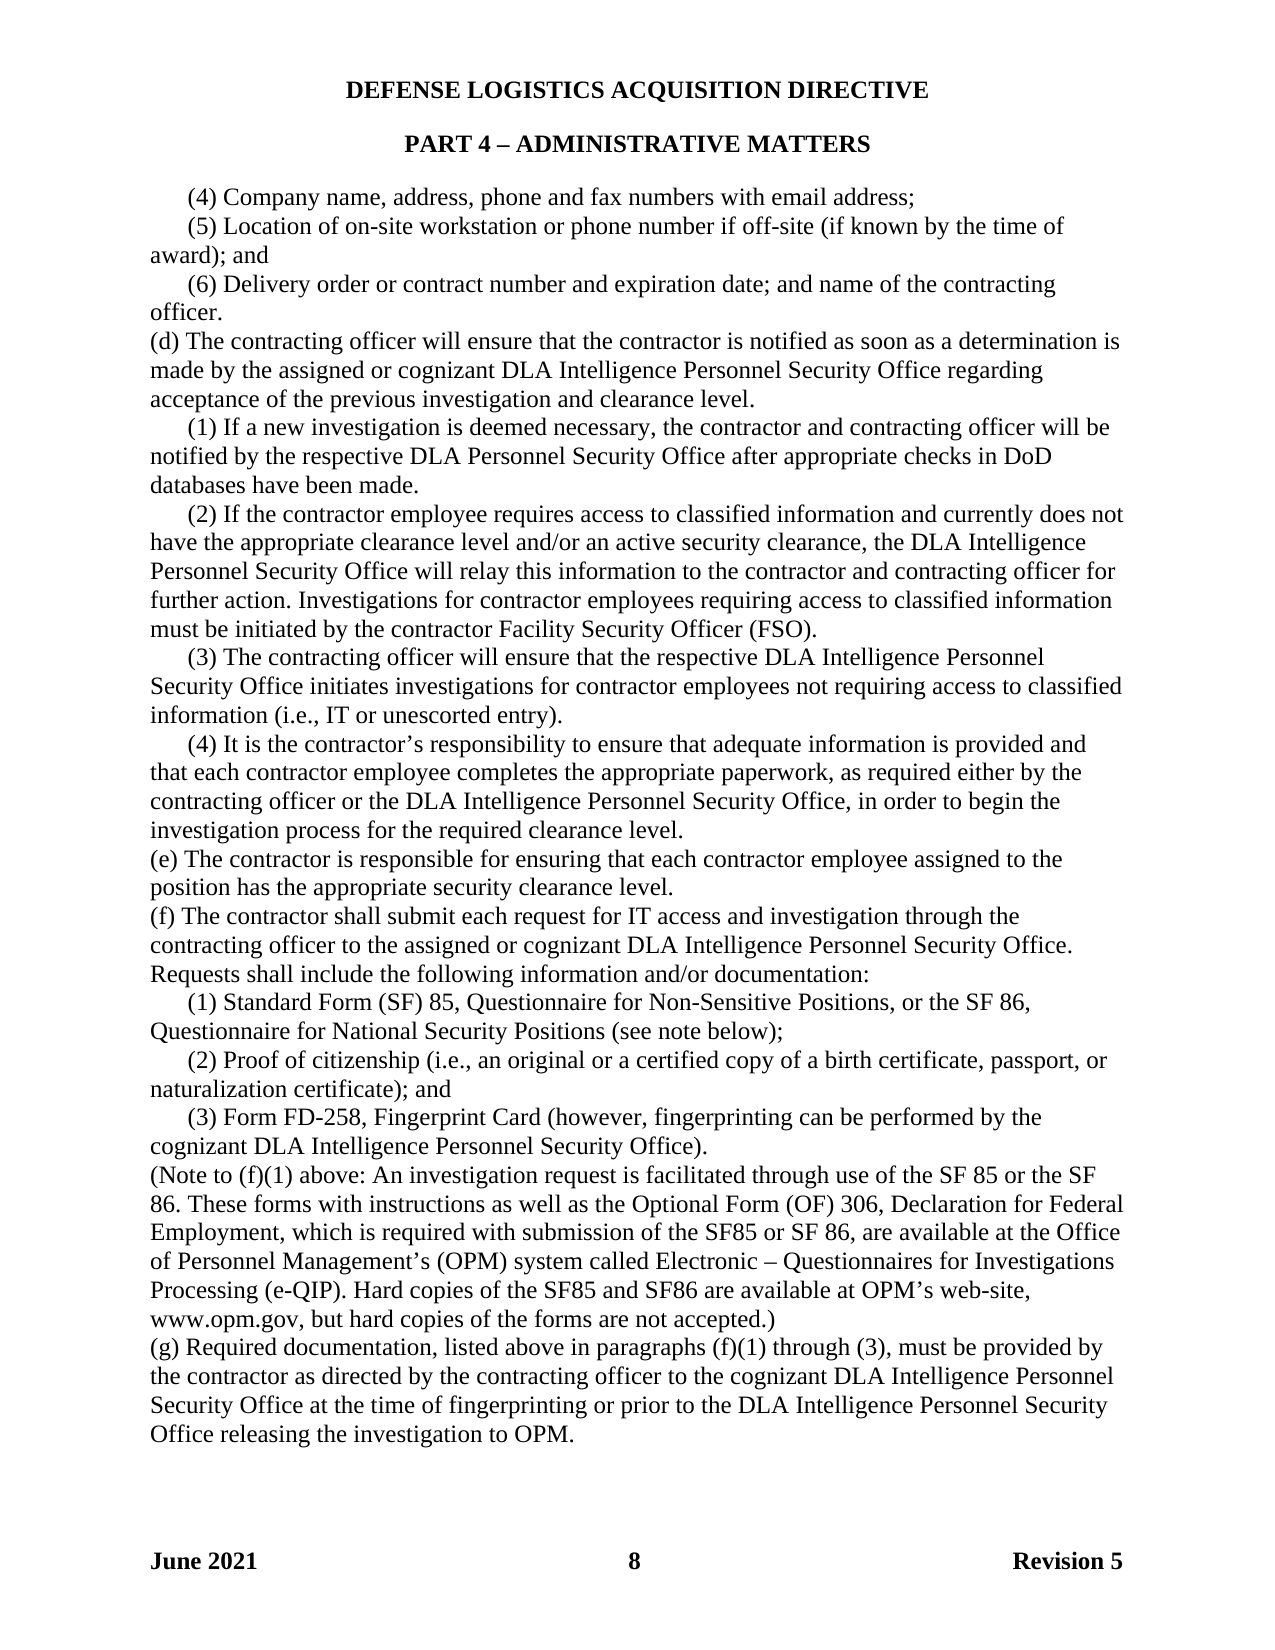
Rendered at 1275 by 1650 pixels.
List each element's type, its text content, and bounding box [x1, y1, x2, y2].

text (d) The contracting officer will ensure that the contractor is notified as soon as a determination is made by the assigned or cognizant DLA Intelligence Personnel Security Office regarding acceptance of the previous investigation and clearance level. [150, 326, 1125, 412]
text (f) The contractor shall submit each request for IT access and investigation through the contracting officer to the assigned or cognizant DLA Intelligence Personnel Security Office. Requests shall include the following information and/or documentation: [150, 901, 1125, 987]
text (5) Location of on-site workstation or phone number if off-site (if known by the time of award); and [150, 211, 1125, 269]
text (Note to (f)(1) above: An investigation request is facilitated through use of the SF 85 or the SF 86. These forms with instructions as well as the Optional Form (OF) 306, Declaration for Federal Employment, which is required with submission of the SF85 or SF 86, are available at the Office of Personnel Management’s (OPM) system called Electronic – Questionnaires for Investigations Processing (e-QIP). Hard copies of the SF85 and SF86 are available at OPM’s web-site, www.opm.gov, but hard copies of the forms are not accepted.) [150, 1160, 1125, 1332]
text (1) Standard Form (SF) 85, Questionnaire for Non-Sensitive Positions, or the SF 86, Questionnaire for National Security Positions (see note below); [150, 987, 1125, 1045]
text (3) The contracting officer will ensure that the respective DLA Intelligence Personnel Security Office initiates investigations for contractor employees not requiring access to classified information (i.e., IT or unescorted entry). [150, 642, 1125, 729]
text (e) The contractor is responsible for ensuring that each contractor employee assigned to the position has the appropriate security clearance level. [150, 844, 1125, 901]
text (2) Proof of citizenship (i.e., an original or a certified copy of a birth certificate, passport, or naturalization certificate); and [150, 1045, 1125, 1102]
text (g) Required documentation, listed above in paragraphs (f)(1) through (3), must be provided by the contractor as directed by the contracting officer to the cognizant DLA Intelligence Personnel Security Office at the time of fingerprinting or prior to the DLA Intelligence Personnel Security Office releasing the investigation to OPM. [150, 1332, 1125, 1447]
text (4) Company name, address, phone and fax numbers with email address; [150, 182, 1125, 211]
text (6) Delivery order or contract number and expiration date; and name of the contracting officer. [150, 269, 1125, 326]
text (3) Form FD-258, Fingerprint Card (however, fingerprinting can be performed by the cognizant DLA Intelligence Personnel Security Office). [150, 1102, 1125, 1160]
text (2) If the contractor employee requires access to classified information and currently does not have the appropriate clearance level and/or an active security clearance, the DLA Intelligence Personnel Security Office will relay this information to the contractor and contracting officer for further action. Investigations for contractor employees requiring access to classified information must be initiated by the contractor Facility Security Officer (FSO). [150, 499, 1125, 642]
text (4) It is the contractor’s responsibility to ensure that adequate information is provided and that each contractor employee completes the appropriate paperwork, as required either by the contracting officer or the DLA Intelligence Personnel Security Office, in order to begin the investigation process for the required clearance level. [150, 729, 1125, 844]
text (1) If a new investigation is deemed necessary, the contractor and contracting officer will be notified by the respective DLA Personnel Security Office after appropriate checks in DoD databases have been made. [150, 412, 1125, 499]
